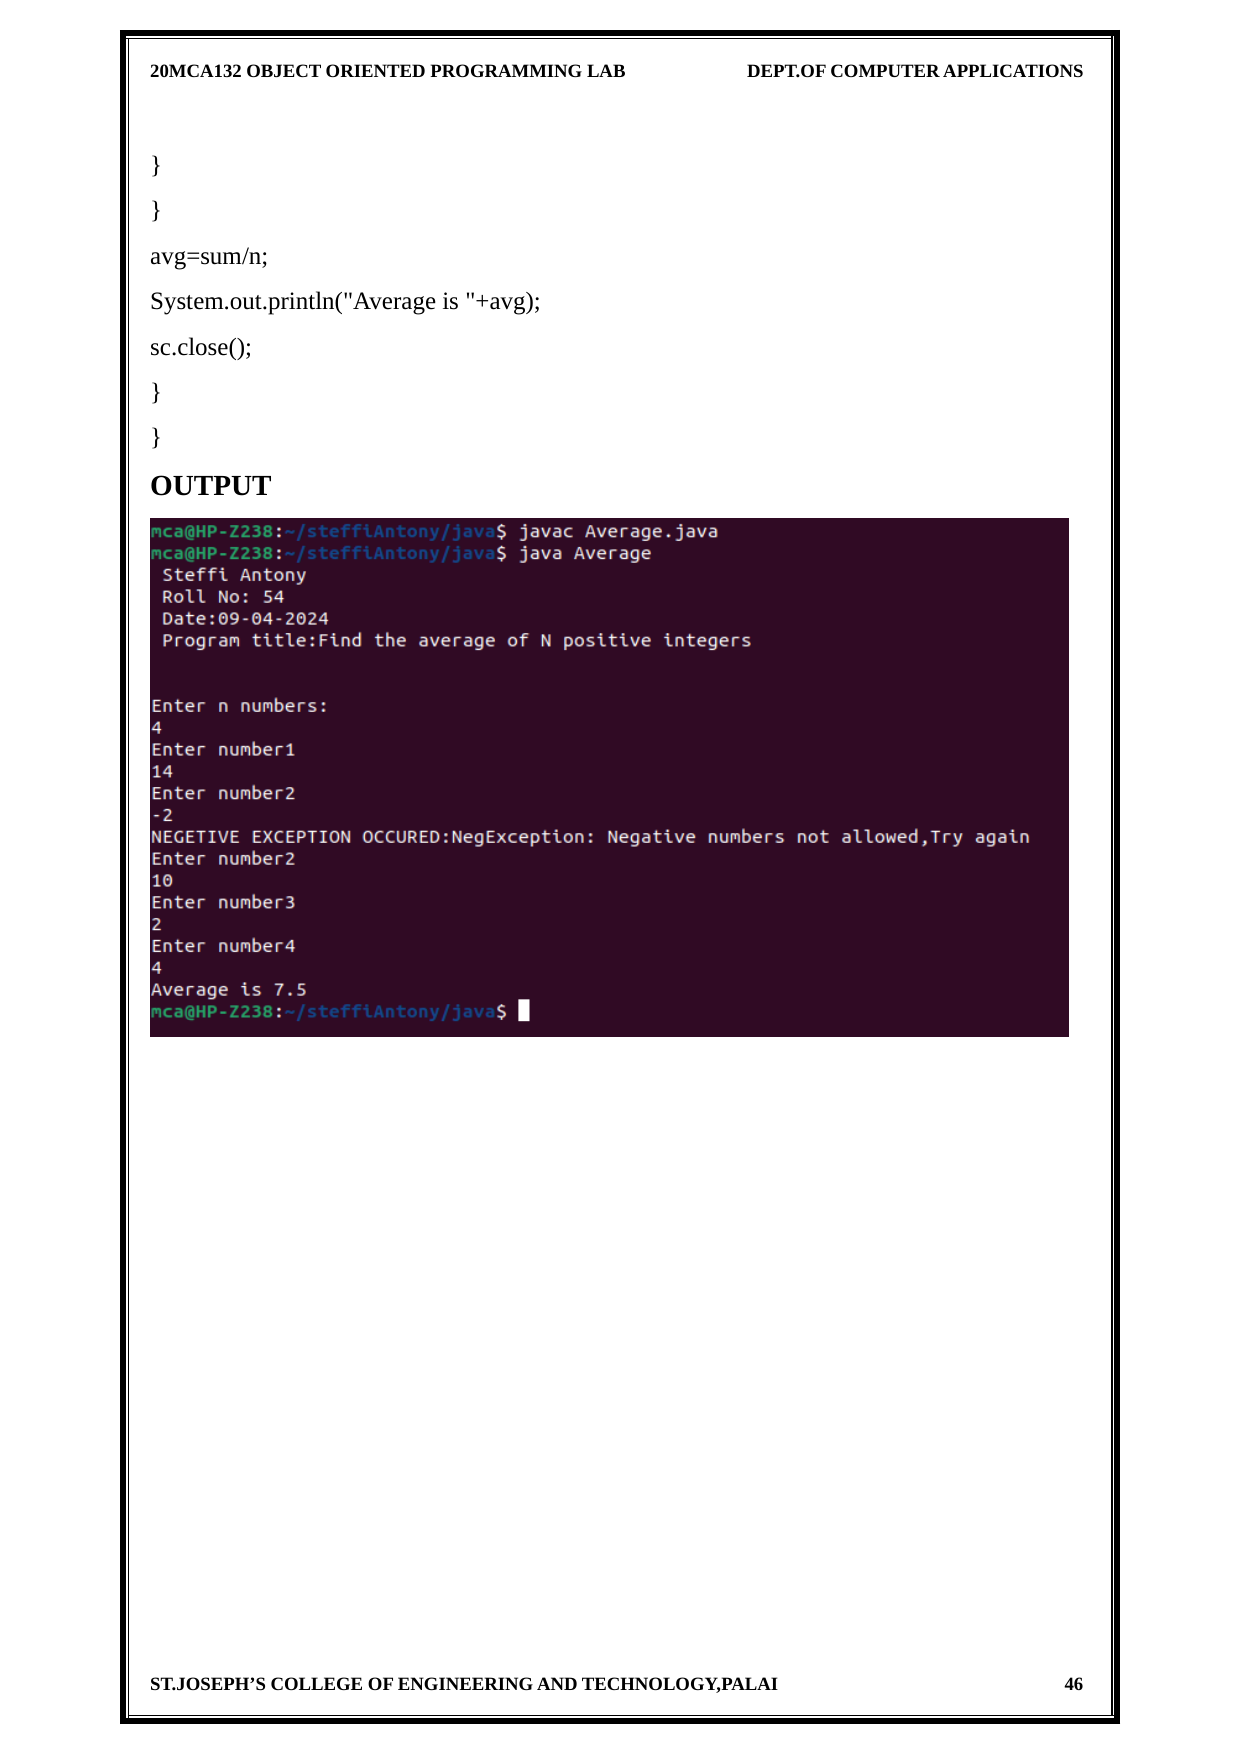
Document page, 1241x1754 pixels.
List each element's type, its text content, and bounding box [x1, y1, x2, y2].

text } [150, 377, 1090, 406]
text avg=sum/n; [150, 241, 1090, 269]
text OUTPUT [150, 468, 1090, 501]
text } [150, 422, 1090, 451]
picture [150, 518, 1069, 1037]
text sc.close(); [150, 332, 1090, 360]
text System.out.println("Average is "+avg); [150, 286, 1090, 315]
text } [150, 150, 1090, 179]
text } [150, 195, 1090, 224]
